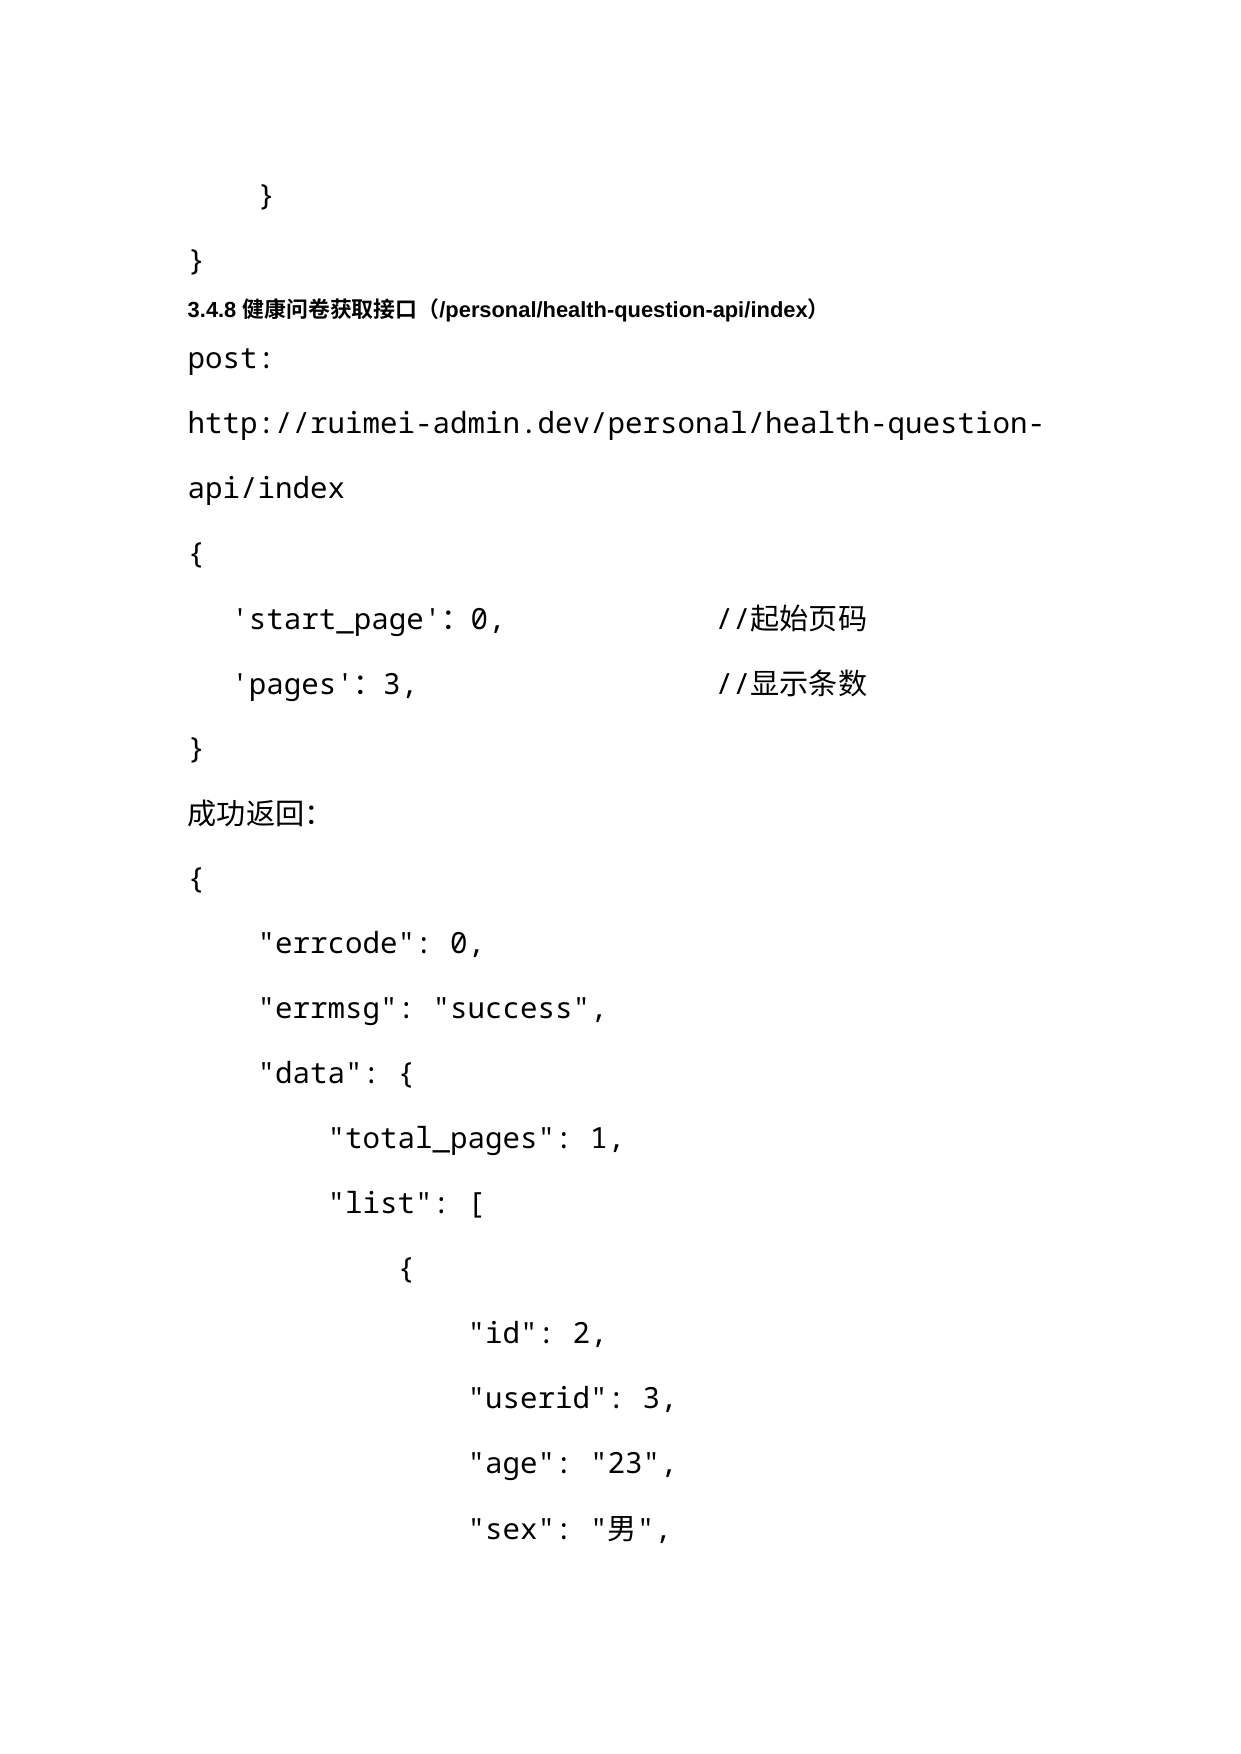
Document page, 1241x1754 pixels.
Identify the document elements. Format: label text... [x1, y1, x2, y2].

text 'pages'：3, //显示条数 [187, 649, 1053, 714]
text } [187, 714, 1053, 779]
text "total_pages": 1, [187, 1104, 1053, 1169]
text "data": { [187, 1039, 1053, 1104]
text "age": "23", [187, 1429, 1053, 1494]
text "errcode": 0, [187, 909, 1053, 974]
text { [187, 519, 1053, 584]
text post: [187, 324, 1053, 389]
text "list": [ [187, 1169, 1053, 1234]
text { [187, 844, 1053, 909]
text http://ruimei-admin.dev/personal/health-question-api/index [187, 389, 1053, 519]
text 'start_page'：0, //起始页码 [187, 584, 1053, 649]
text "sex": "男", [187, 1494, 1053, 1559]
text 成功返回： [187, 779, 1053, 844]
text "userid": 3, [187, 1364, 1053, 1429]
text "id": 2, [187, 1299, 1053, 1364]
text { [187, 1234, 1053, 1299]
text } [187, 162, 1053, 227]
text "errmsg": "success", [187, 974, 1053, 1039]
text } [187, 227, 1053, 292]
text 3.4.8 健康问卷获取接口（/personal/health-question-api/index） [187, 292, 1053, 324]
